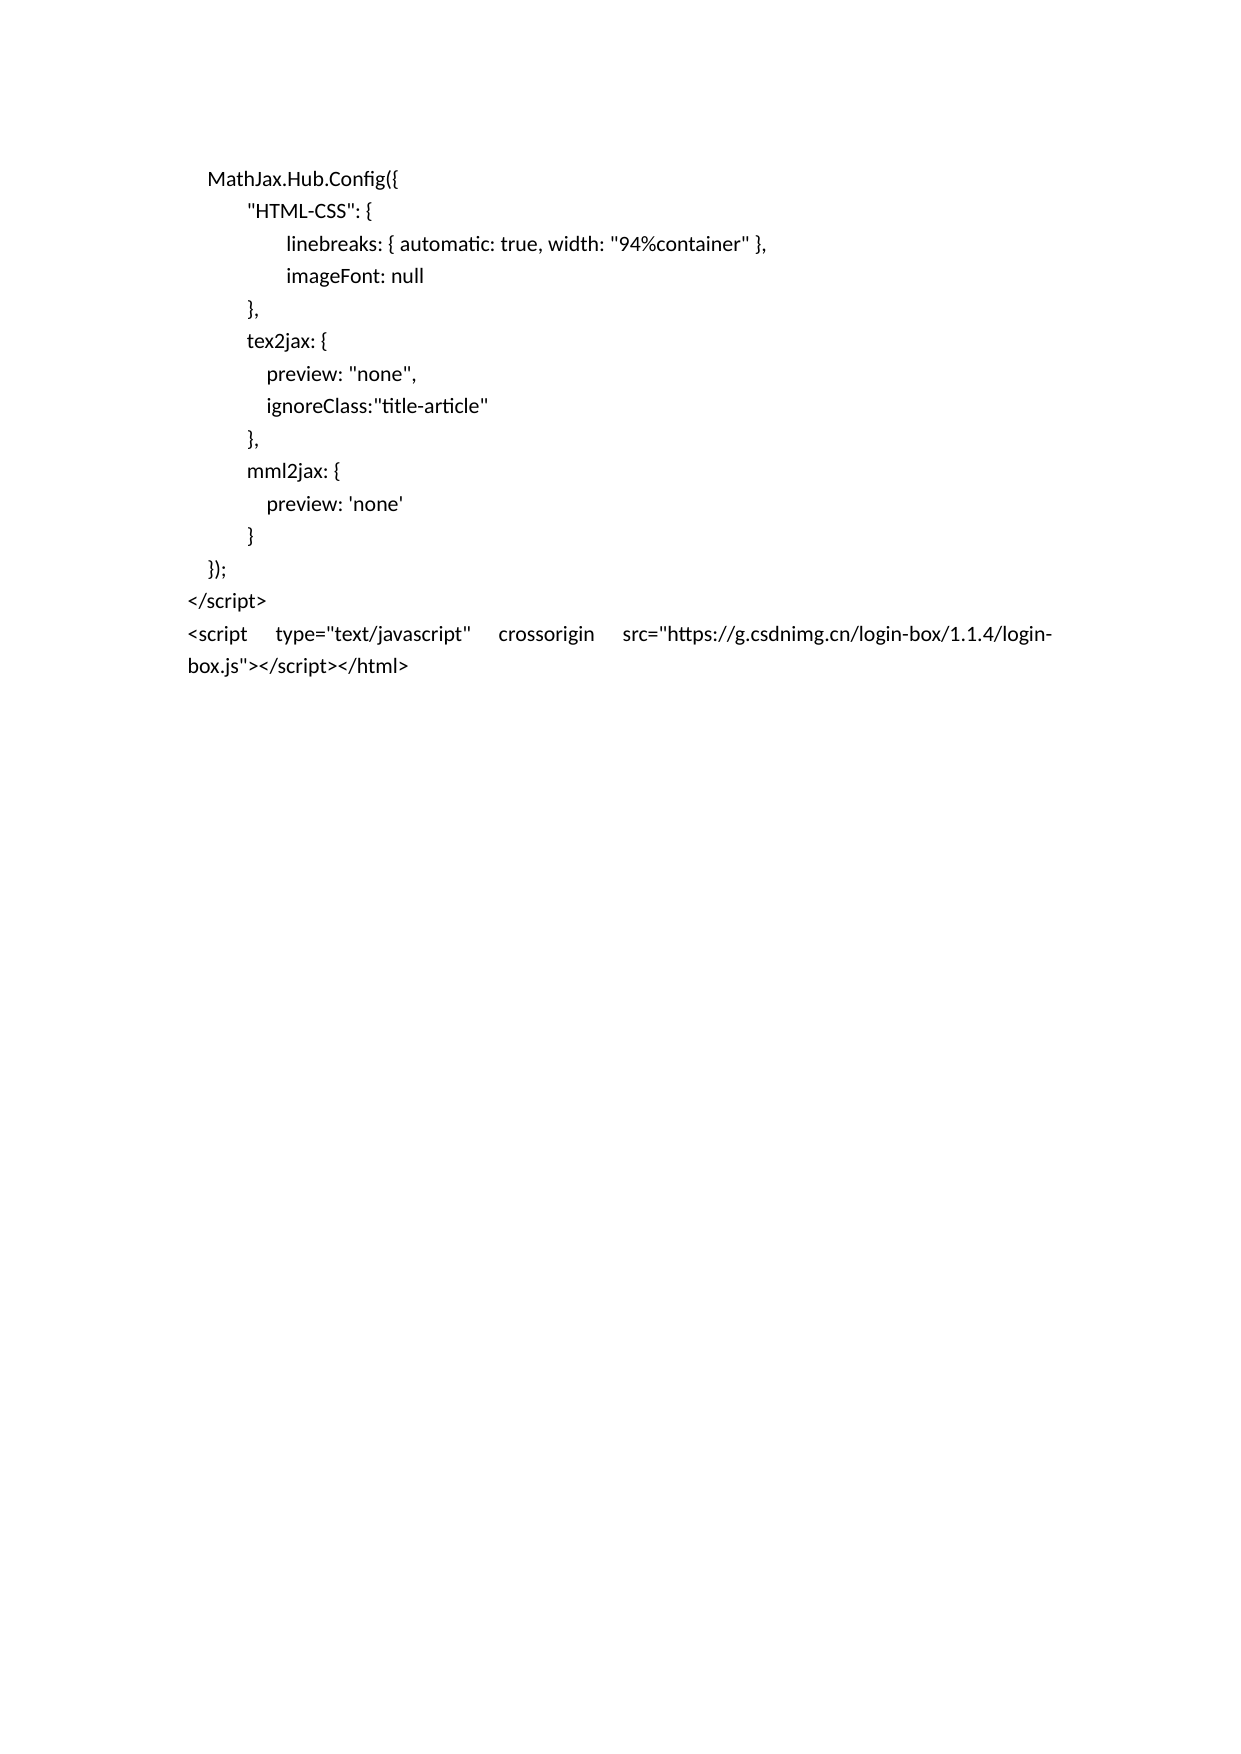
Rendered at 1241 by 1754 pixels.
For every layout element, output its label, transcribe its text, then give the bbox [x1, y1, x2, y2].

text mml2jax: { [187, 454, 1053, 487]
text ignoreClass:"title-article" [187, 389, 1053, 422]
text } [187, 519, 1053, 552]
text <script type="text/javascript" crossorigin src="https://g.csdnimg.cn/login-box/1.1.4/login-box.js"></script></html> [187, 617, 1053, 682]
text MathJax.Hub.Config({ [187, 162, 1053, 194]
text }, [187, 422, 1053, 454]
text </script> [187, 584, 1053, 617]
text linebreaks: { automatic: true, width: "94%container" }, [187, 227, 1053, 259]
text tex2jax: { [187, 324, 1053, 357]
text preview: 'none' [187, 487, 1053, 519]
text }); [187, 552, 1053, 584]
text preview: "none", [187, 357, 1053, 389]
text }, [187, 292, 1053, 324]
text imageFont: null [187, 259, 1053, 292]
text "HTML-CSS": { [187, 194, 1053, 227]
